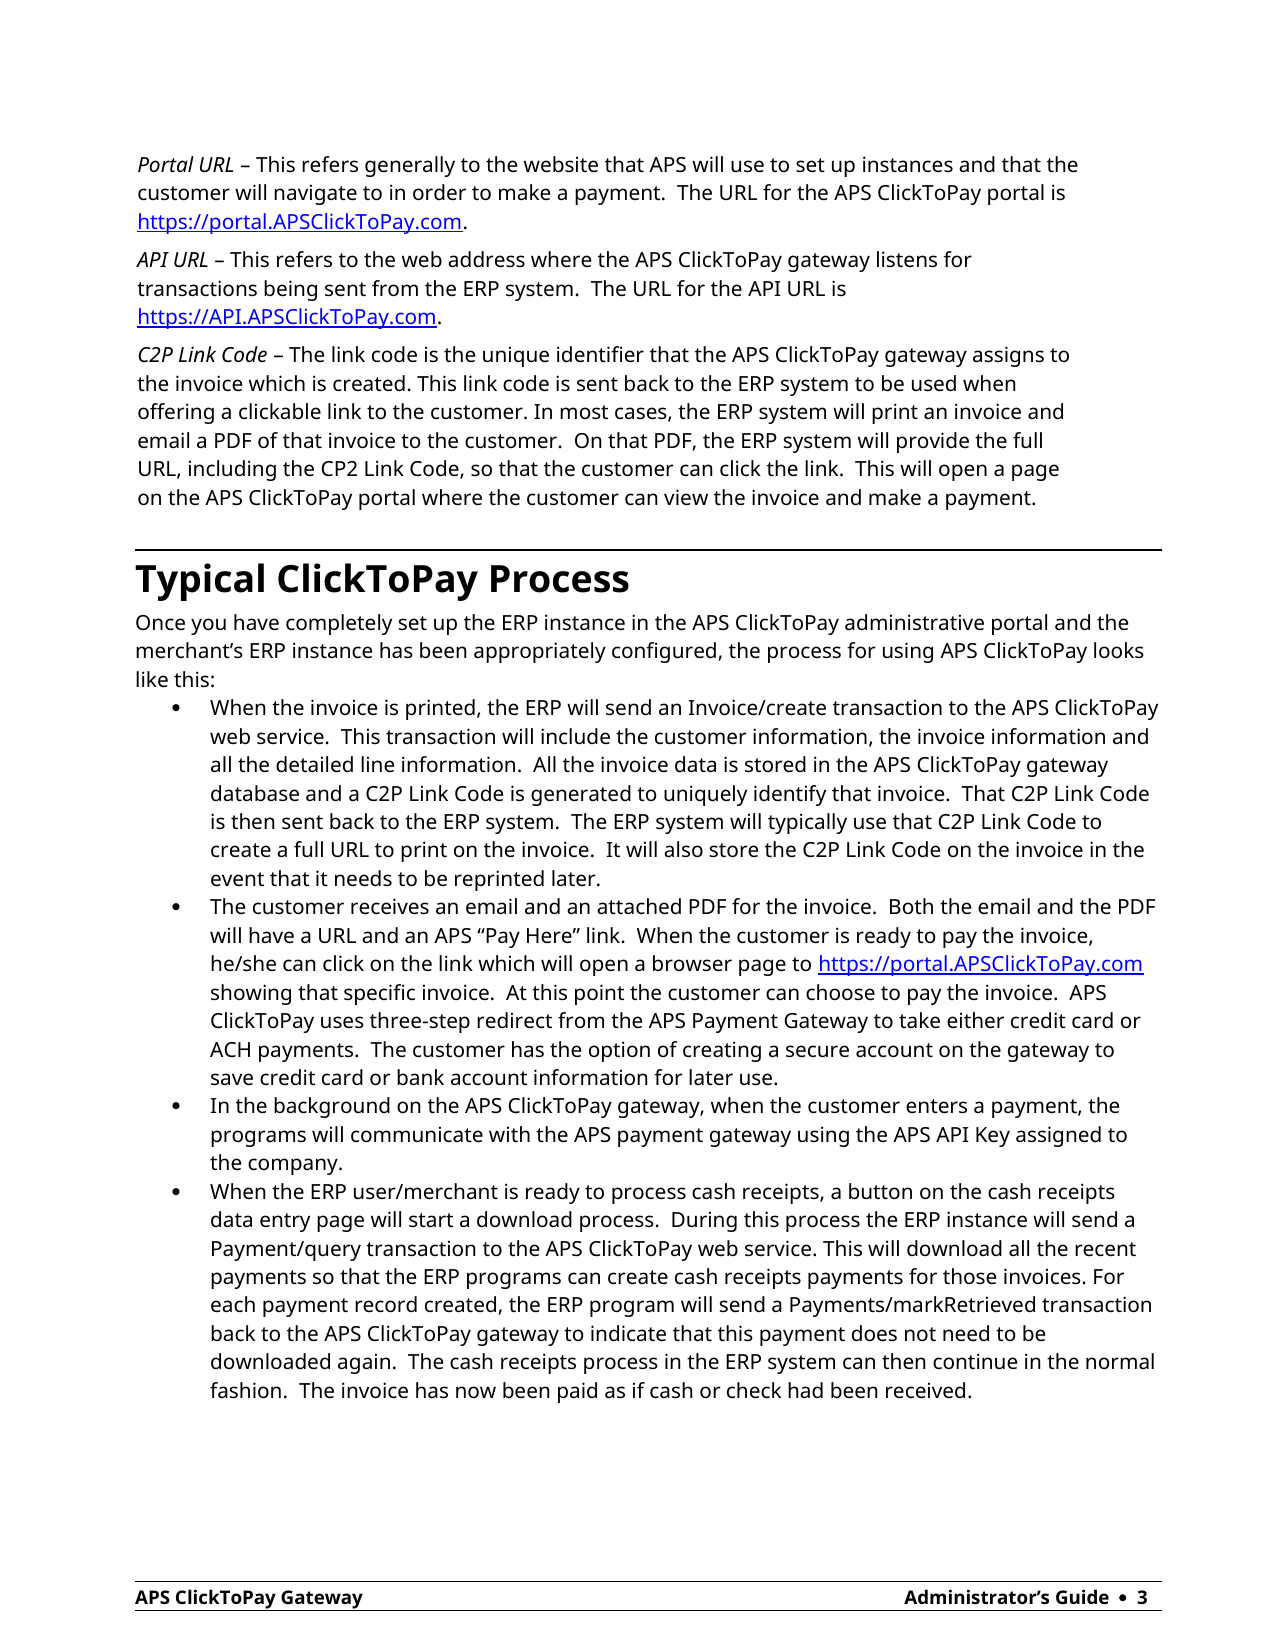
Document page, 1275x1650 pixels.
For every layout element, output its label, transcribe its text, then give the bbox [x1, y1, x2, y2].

list When the ERP user/merchant is ready to process cash receipts, a button on the cash receipts data entry page will start a download process. During this process the ERP instance will send a Payment/query transaction to the APS ClickToPay web service. This will download all the recent payments so that the ERP programs can create cash receipts payments for those invoices. For each payment record created, the ERP program will send a Payments/markRetrieved transaction back to the APS ClickToPay gateway to indicate that this payment does not need to be downloaded again. The cash receipts process in the ERP system can then continue in the normal fashion. The invoice has now been paid as if cash or check had been received. [172, 1177, 1162, 1404]
list When the invoice is printed, the ERP will send an Invoice/create transaction to the APS ClickToPay web service. This transaction will include the customer information, the invoice information and all the detailed line information. All the invoice data is stored in the APS ClickToPay gateway database and a C2P Link Code is generated to uniquely identify that invoice. That C2P Link Code is then sent back to the ERP system. The ERP system will typically use that C2P Link Code to create a full URL to print on the invoice. It will also store the C2P Link Code on the invoice in the event that it needs to be reprinted later. [172, 693, 1162, 892]
text Once you have completely set up the ERP instance in the APS ClickToPay administrative portal and the merchant’s ERP instance has been appropriately configured, the process for using APS ClickToPay looks like this: [135, 608, 1162, 693]
text API URL – This refers to the web address where the APS ClickToPay gateway listens for transactions being sent from the ERP system. The URL for the API URL is https://API.APSClickToPay.com. [137, 245, 1087, 331]
text C2P Link Code – The link code is the unique identifier that the APS ClickToPay gateway assigns to the invoice which is created. This link code is sent back to the ERP system to be used when offering a clickable link to the customer. In most cases, the ERP system will print an invoice and email a PDF of that invoice to the customer. On that PDF, the ERP system will provide the full URL, including the CP2 Link Code, so that the customer can click the link. This will open a page on the APS ClickToPay portal where the customer can view the invoice and make a payment. [137, 341, 1087, 511]
text Portal URL – This refers generally to the website that APS will use to set up instances and that the customer will navigate to in order to make a payment. The URL for the APS ClickToPay portal is https://portal.APSClickToPay.com. [137, 150, 1087, 235]
list In the background on the APS ClickToPay gateway, when the customer enters a payment, the programs will communicate with the APS payment gateway using the APS API Key assigned to the company. [172, 1092, 1162, 1177]
list The customer receives an email and an attached PDF for the invoice. Both the email and the PDF will have a URL and an APS “Pay Here” link. When the customer is ready to pay the invoice, he/she can click on the link which will open a browser page to https://portal.APSClickToPay.com showing that specific invoice. At this point the customer can choose to pay the invoice. APS ClickToPay uses three-step redirect from the APS Payment Gateway to take either credit card or ACH payments. The customer has the option of creating a secure account on the gateway to save credit card or bank account information for later use. [172, 892, 1162, 1092]
subtitle Typical ClickToPay Process [135, 551, 1162, 604]
